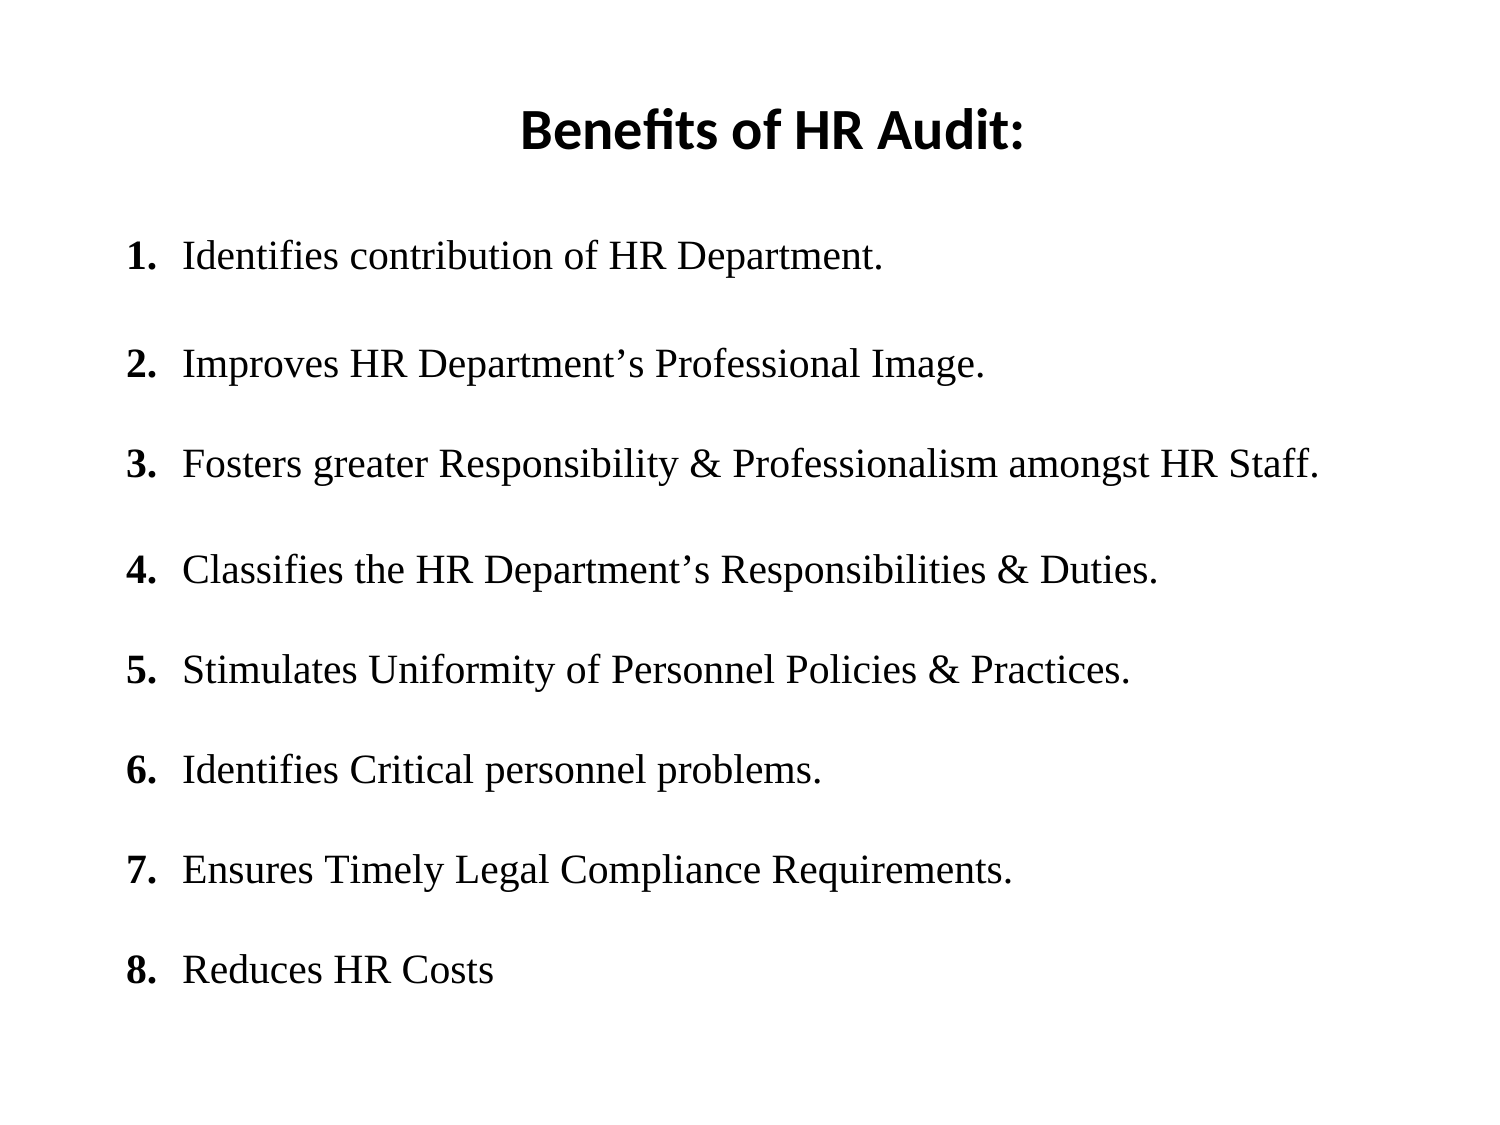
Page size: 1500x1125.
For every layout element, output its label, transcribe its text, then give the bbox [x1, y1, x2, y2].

list Fosters greater Responsibility & Professionalism amongst HR Staff. [126, 438, 1491, 486]
list Identifies contribution of HR Department. [126, 230, 1491, 278]
text Benefits of HR Audit: [43, 93, 1491, 164]
list Reduces HR Costs [126, 944, 1491, 992]
list Stimulates Uniformity of Personnel Policies & Practices. [126, 644, 1491, 692]
list Identifies Critical personnel problems. [126, 744, 1491, 792]
list Classifies the HR Department’s Responsibilities & Duties. [126, 544, 1491, 592]
list Ensures Timely Legal Compliance Requirements. [126, 844, 1491, 892]
list Improves HR Department’s Professional Image. [126, 338, 1491, 386]
